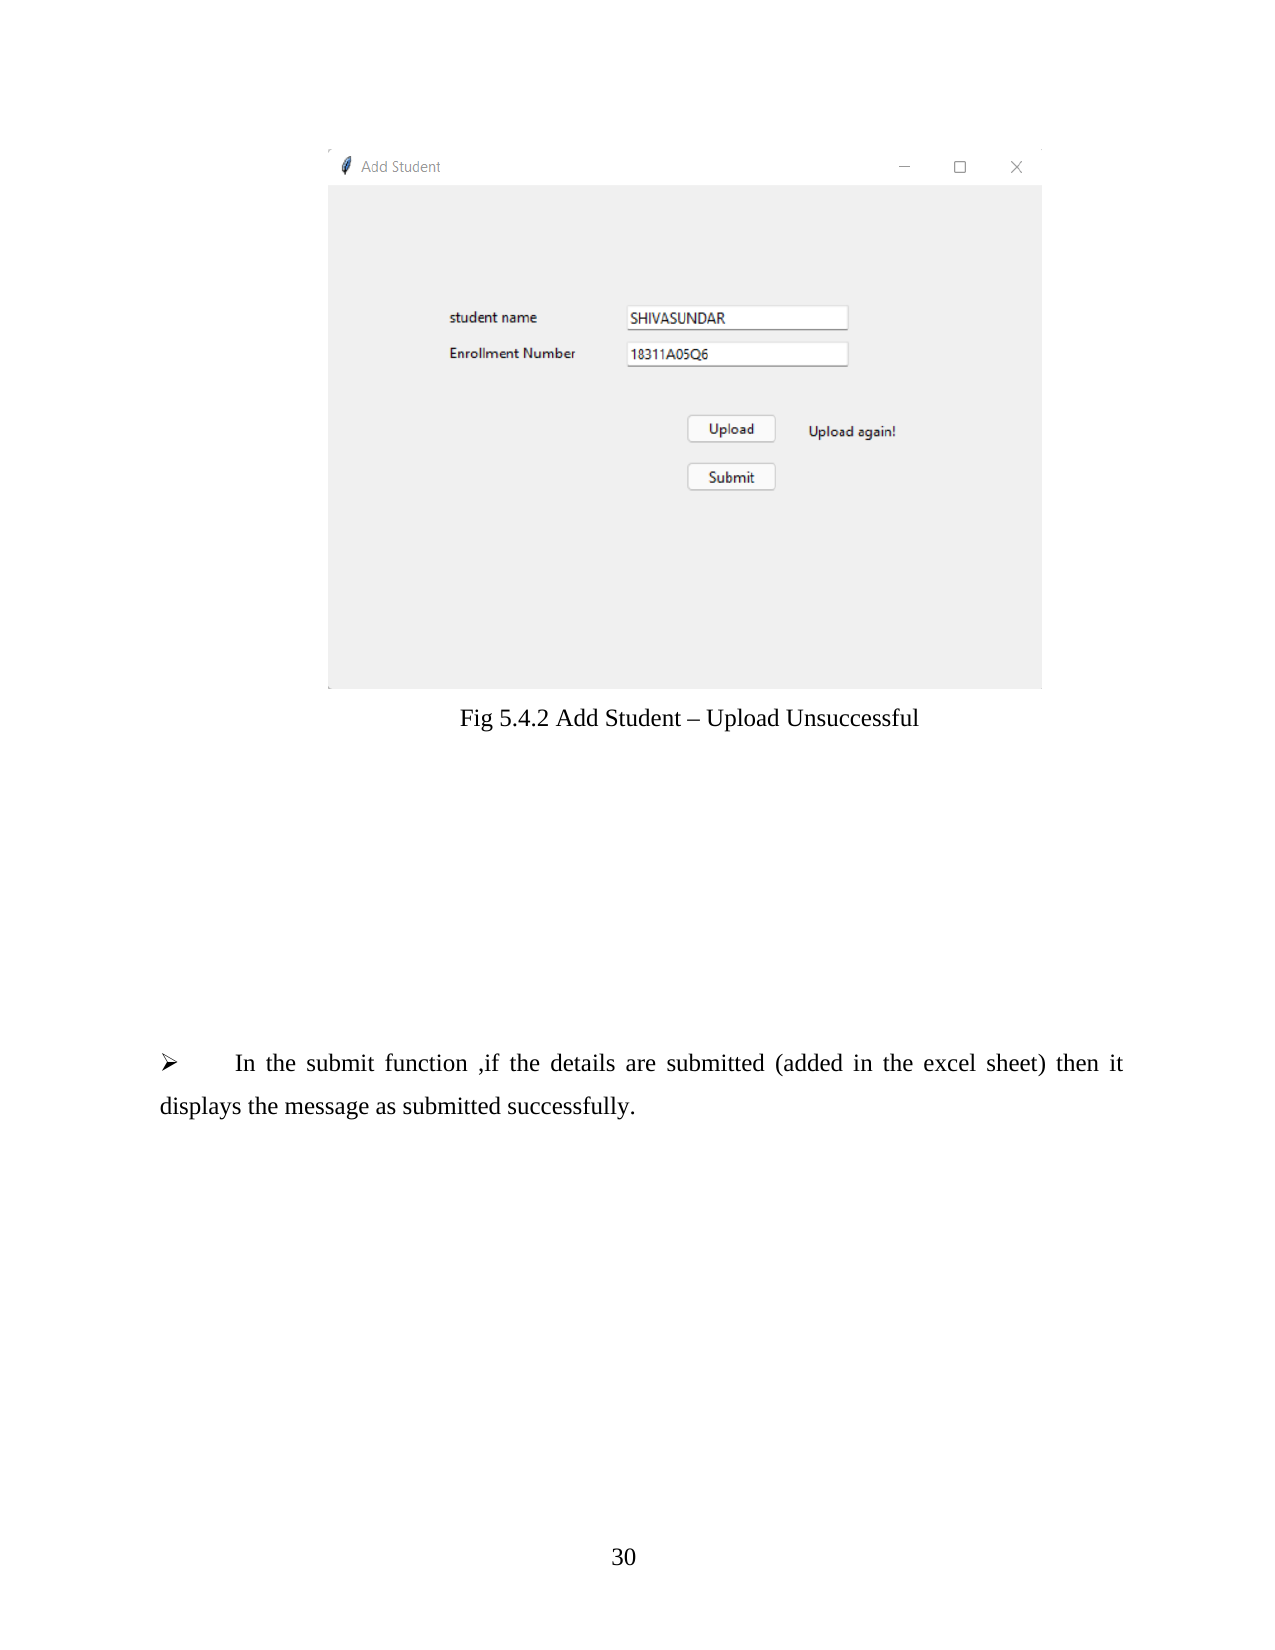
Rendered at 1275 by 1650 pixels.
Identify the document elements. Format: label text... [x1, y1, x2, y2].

list In the submit function ,if the details are submitted (added in the excel sheet) then it displays the message as submitted successfully. [159, 1048, 1125, 1120]
text Fig 5.4.2 Add Student – Upload Unsuccessful [159, 703, 1125, 732]
picture [328, 149, 1042, 689]
